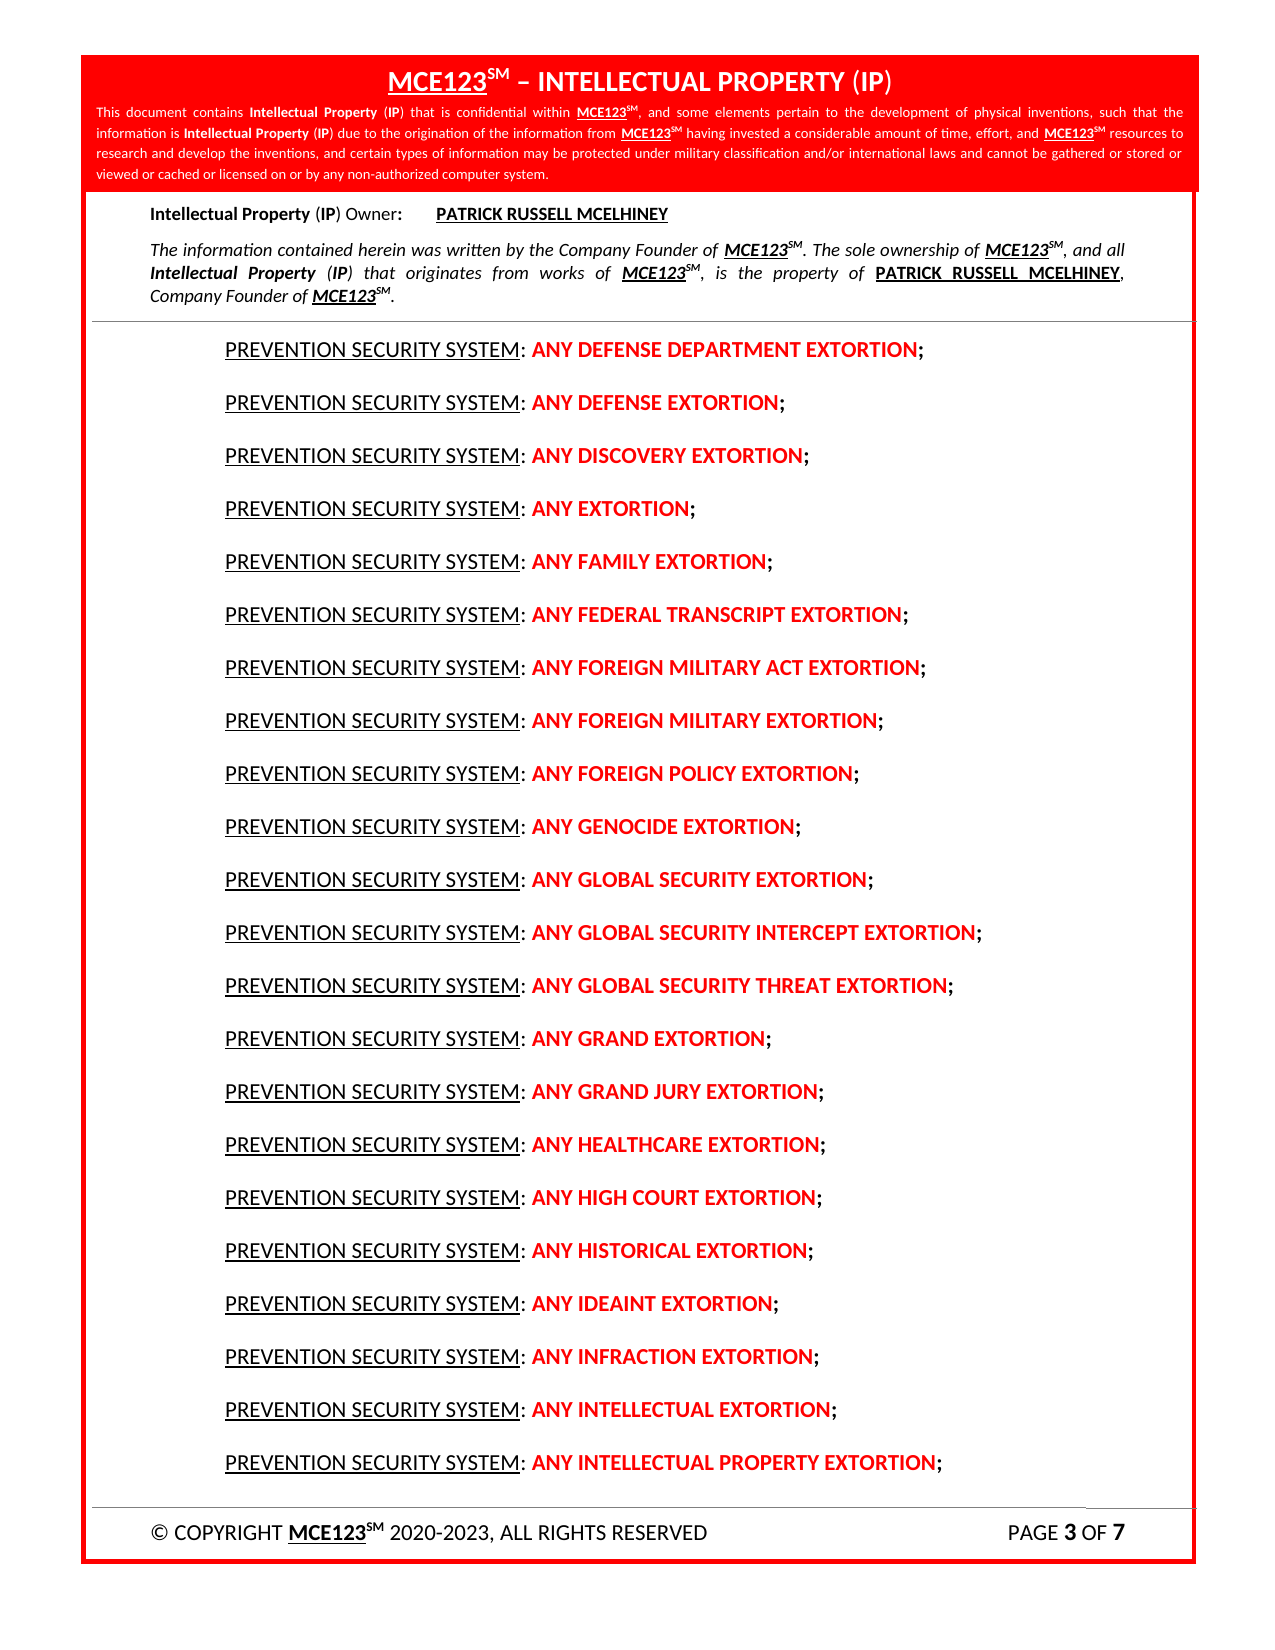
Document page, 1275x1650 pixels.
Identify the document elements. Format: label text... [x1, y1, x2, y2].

text PREVENTION SECURITY SYSTEM: ANY INTELLECTUAL PROPERTY EXTORTION; [187, 1448, 1125, 1476]
text PREVENTION SECURITY SYSTEM: ANY FOREIGN MILITARY ACT EXTORTION; [187, 653, 1125, 681]
text PREVENTION SECURITY SYSTEM: ANY EXTORTION; [187, 494, 1125, 522]
text PREVENTION SECURITY SYSTEM: ANY HISTORICAL EXTORTION; [187, 1236, 1125, 1264]
text PREVENTION SECURITY SYSTEM: ANY GRAND EXTORTION; [187, 1024, 1125, 1052]
text PREVENTION SECURITY SYSTEM: ANY HIGH COURT EXTORTION; [187, 1183, 1125, 1211]
text PREVENTION SECURITY SYSTEM: ANY GLOBAL SECURITY EXTORTION; [187, 865, 1125, 893]
text PREVENTION SECURITY SYSTEM: ANY GRAND JURY EXTORTION; [187, 1077, 1125, 1105]
text PREVENTION SECURITY SYSTEM: ANY HEALTHCARE EXTORTION; [187, 1130, 1125, 1158]
text PREVENTION SECURITY SYSTEM: ANY IDEAINT EXTORTION; [187, 1289, 1125, 1317]
text PREVENTION SECURITY SYSTEM: ANY INTELLECTUAL EXTORTION; [187, 1395, 1125, 1423]
text PREVENTION SECURITY SYSTEM: ANY FEDERAL TRANSCRIPT EXTORTION; [187, 600, 1125, 628]
text PREVENTION SECURITY SYSTEM: ANY DEFENSE DEPARTMENT EXTORTION; [187, 335, 1125, 363]
text PREVENTION SECURITY SYSTEM: ANY FOREIGN MILITARY EXTORTION; [187, 706, 1125, 734]
text PREVENTION SECURITY SYSTEM: ANY FOREIGN POLICY EXTORTION; [187, 759, 1125, 787]
text PREVENTION SECURITY SYSTEM: ANY GLOBAL SECURITY INTERCEPT EXTORTION; [187, 918, 1125, 946]
text PREVENTION SECURITY SYSTEM: ANY INFRACTION EXTORTION; [187, 1342, 1125, 1370]
text PREVENTION SECURITY SYSTEM: ANY GLOBAL SECURITY THREAT EXTORTION; [187, 971, 1125, 999]
text PREVENTION SECURITY SYSTEM: ANY DEFENSE EXTORTION; [187, 388, 1125, 416]
text PREVENTION SECURITY SYSTEM: ANY DISCOVERY EXTORTION; [187, 441, 1125, 469]
text PREVENTION SECURITY SYSTEM: ANY GENOCIDE EXTORTION; [187, 812, 1125, 840]
text PREVENTION SECURITY SYSTEM: ANY FAMILY EXTORTION; [187, 547, 1125, 575]
